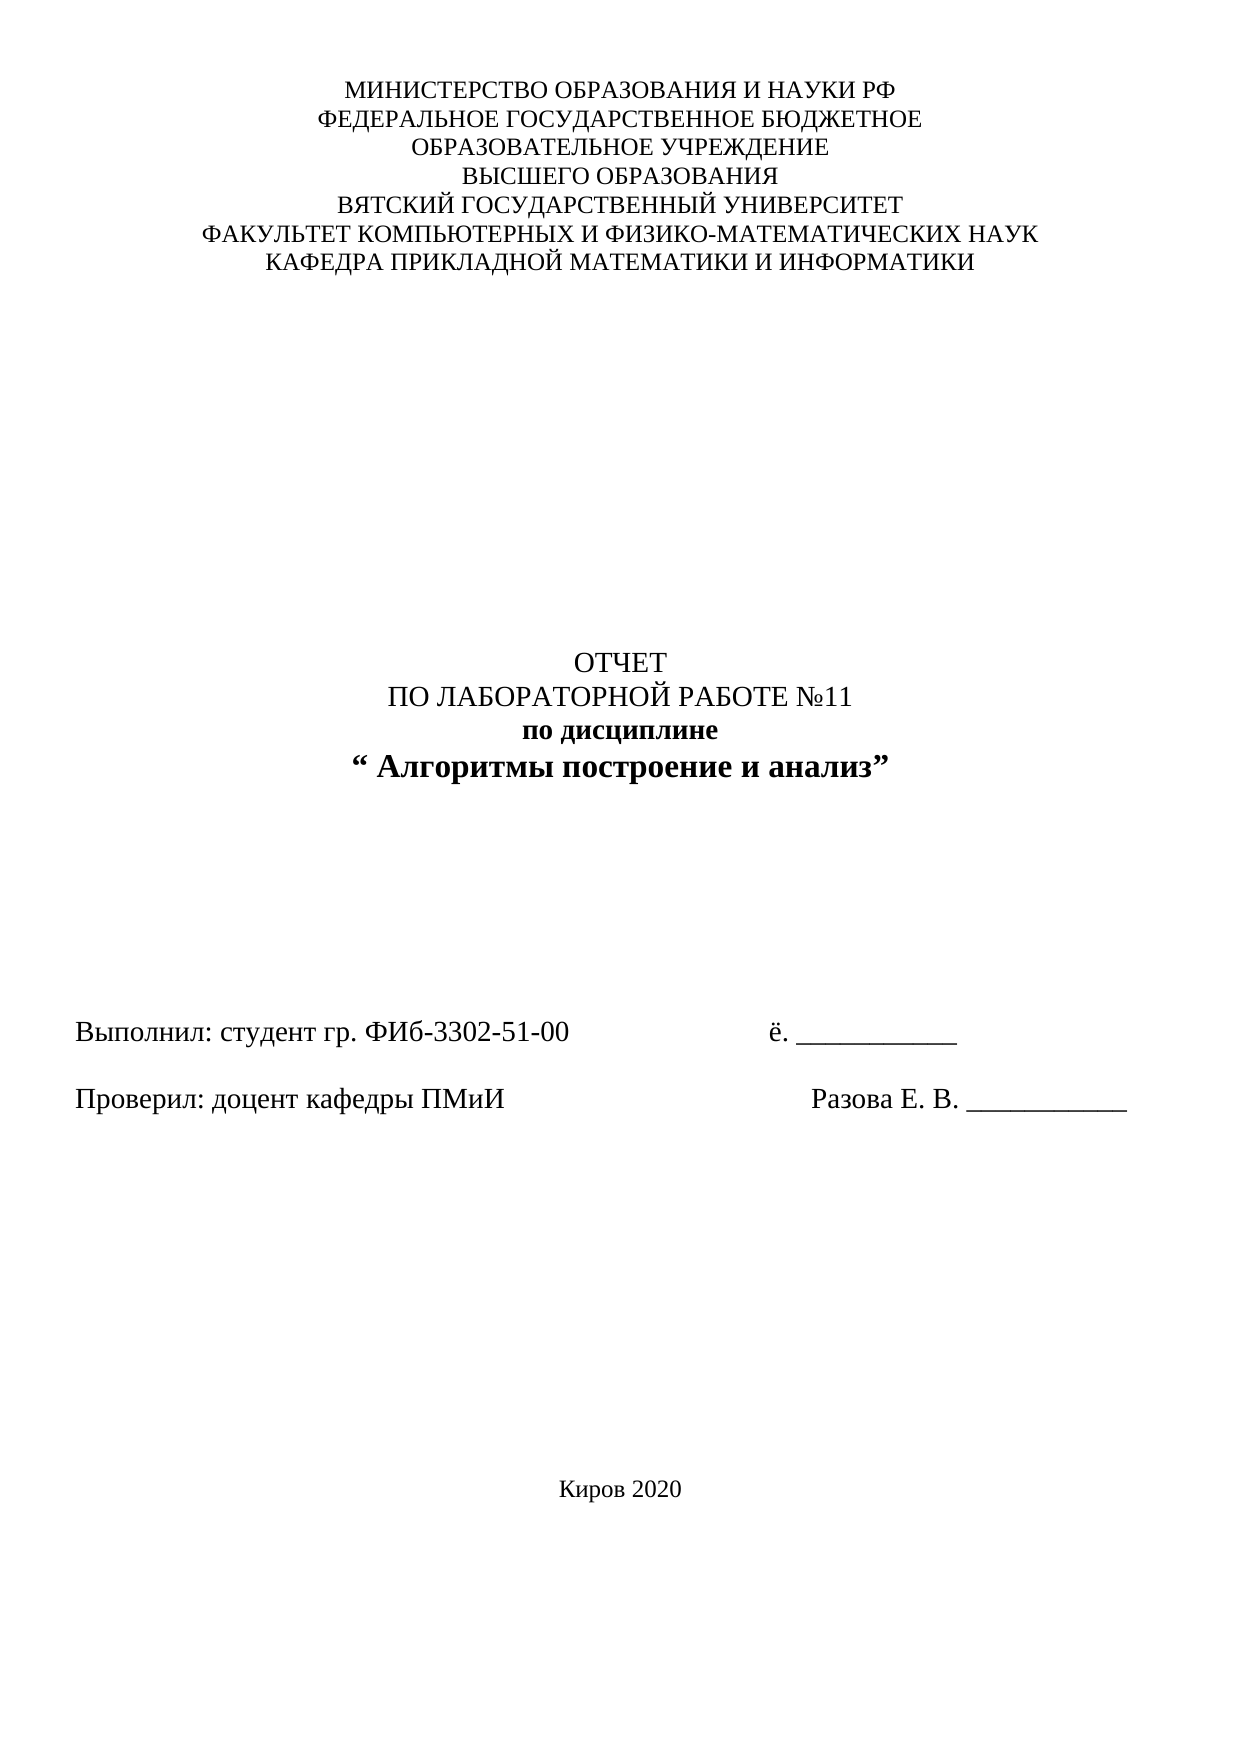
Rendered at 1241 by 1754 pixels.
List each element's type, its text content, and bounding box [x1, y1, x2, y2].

text Выполнил: студент гр. ФИб-3302-51-00 ё. ___________ [75, 1014, 1165, 1048]
text “ Алгоритмы построение и анализ” [75, 746, 1165, 784]
text Федеральное государственное бюджетное [75, 104, 1165, 132]
text ВЯТСКИЙ ГОСУДАРСТВЕННЫЙ УНИВЕРСИТЕТ [75, 190, 1165, 219]
text МИНИСТЕРСТВО ОБРАЗОВАНИЯ И НАУКИ РФ [75, 75, 1165, 104]
text ФАКУЛЬТЕТ КОМПЬЮТЕРНЫХ И ФИЗИКО-МАТЕМАТИЧЕСКИХ НАУК [75, 219, 1165, 247]
text Киров 2020 [75, 1474, 1165, 1503]
text ОТЧЕТ [75, 645, 1165, 679]
text высшего образования [75, 161, 1165, 190]
text ПО ЛАБОРАТОРНОЙ РАБОТЕ №11 [75, 679, 1165, 712]
text по дисциплине [75, 712, 1165, 746]
text КАФЕДРА ПРИКЛАДНОЙ МАТЕМАТИКИ И ИНФОРМАТИКИ [75, 247, 1165, 276]
text образовательное учреждение [75, 132, 1165, 161]
text Проверил: доцент кафедры ПМиИ Разова Е. В. ___________ [75, 1081, 1165, 1115]
